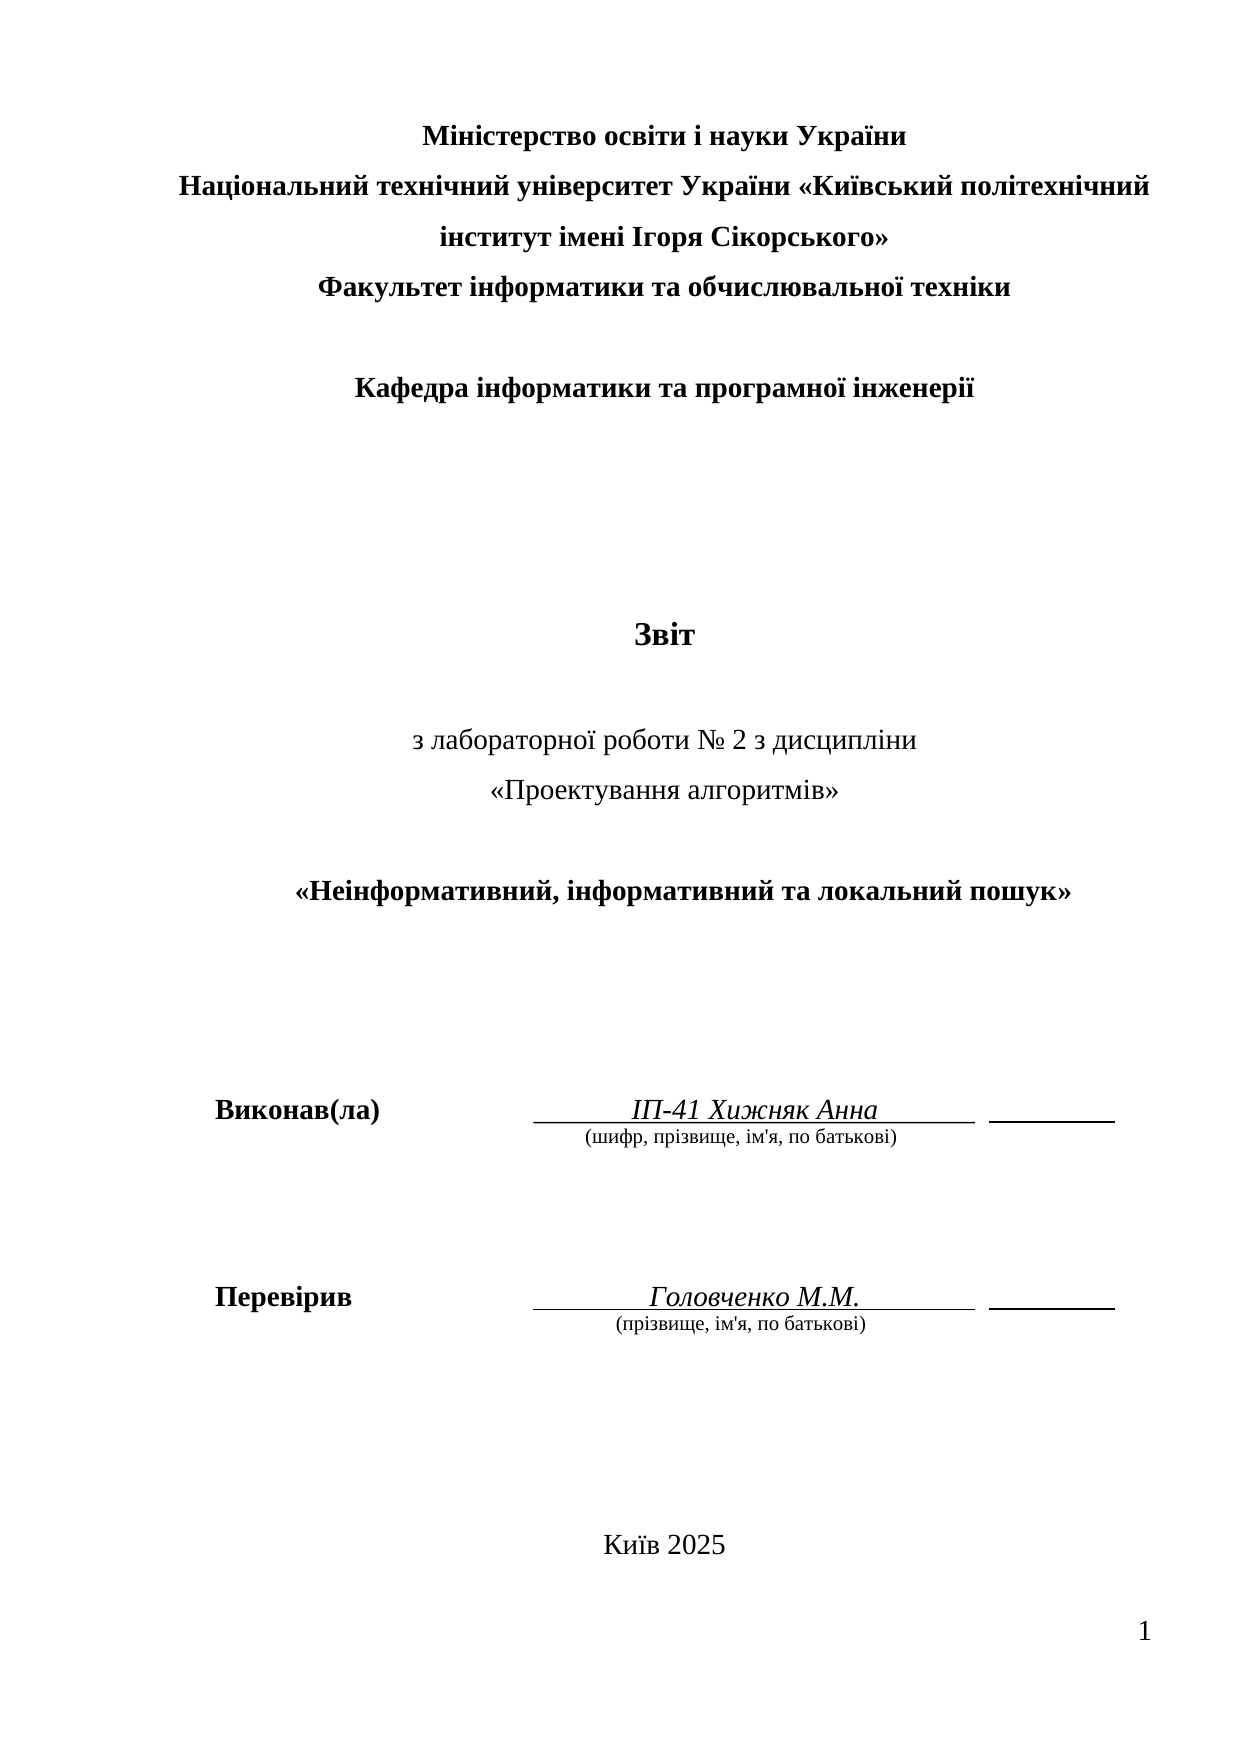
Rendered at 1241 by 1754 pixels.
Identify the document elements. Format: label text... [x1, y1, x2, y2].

text «Проектування алгоритмів» [177, 772, 1152, 806]
text «Неінформативний, інформативний та локальний пошук» [215, 873, 1152, 906]
text Кафедра інформатики та програмної інженерії [177, 370, 1152, 403]
text Факультет інформатики та обчислювальної техніки [177, 269, 1152, 303]
text Київ 2025 [177, 1527, 1152, 1560]
text з лабораторної роботи № 2 з дисципліни [177, 722, 1152, 755]
text Міністерство освіти і науки України [177, 118, 1152, 152]
text Національний технічний університет України «Київський політехнічний інститут імені Ігоря Сікорського» [177, 168, 1152, 252]
text Звіт [177, 614, 1152, 652]
